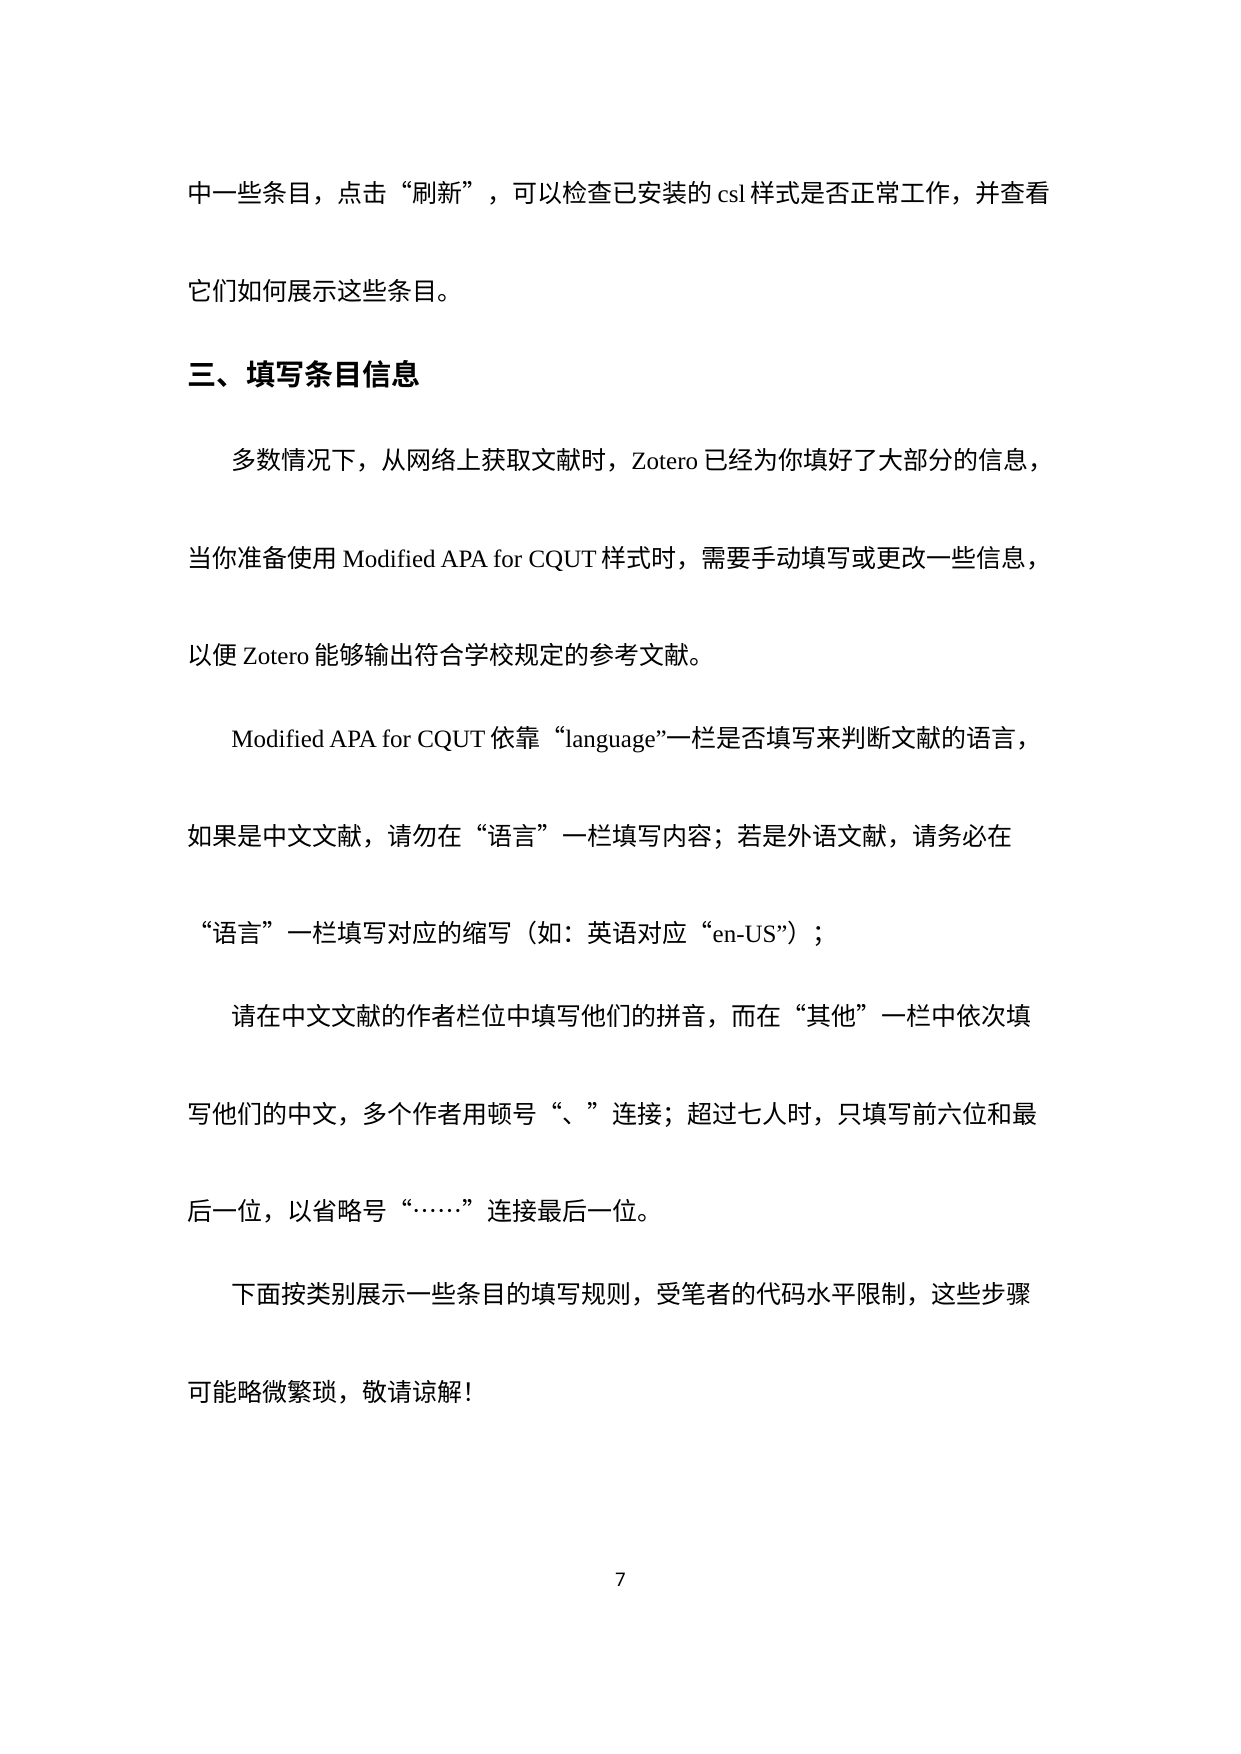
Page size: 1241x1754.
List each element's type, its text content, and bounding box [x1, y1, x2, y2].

subtitle 填写条目信息 [187, 340, 1053, 405]
text 请在中文文献的作者栏位中填写他们的拼音，而在“其他”一栏中依次填写他们的中文，多个作者用顿号“、”连接；超过七人时，只填写前六位和最后一位，以省略号“……”连接最后一位。 [187, 982, 1053, 1242]
text 多数情况下，从网络上获取文献时，Zotero已经为你填好了大部分的信息，当你准备使用Modified APA for CQUT样式时，需要手动填写或更改一些信息，以便Zotero能够输出符合学校规定的参考文献。 [187, 426, 1053, 686]
text 下面按类别展示一些条目的填写规则，受笔者的代码水平限制，这些步骤可能略微繁琐，敬请谅解！ [187, 1261, 1053, 1423]
text 在“Zotero设置-引用”页面点击“样式预览”，然后在Zotero文献库中选中一些条目，点击“刷新”，可以检查已安装的csl样式是否正常工作，并查看它们如何展示这些条目。 [187, 159, 1053, 322]
text Modified APA for CQUT依靠“language”一栏是否填写来判断文献的语言，如果是中文文献，请勿在“语言”一栏填写内容；若是外语文献，请务必在“语言”一栏填写对应的缩写（如：英语对应“en-US”）； [187, 704, 1053, 964]
